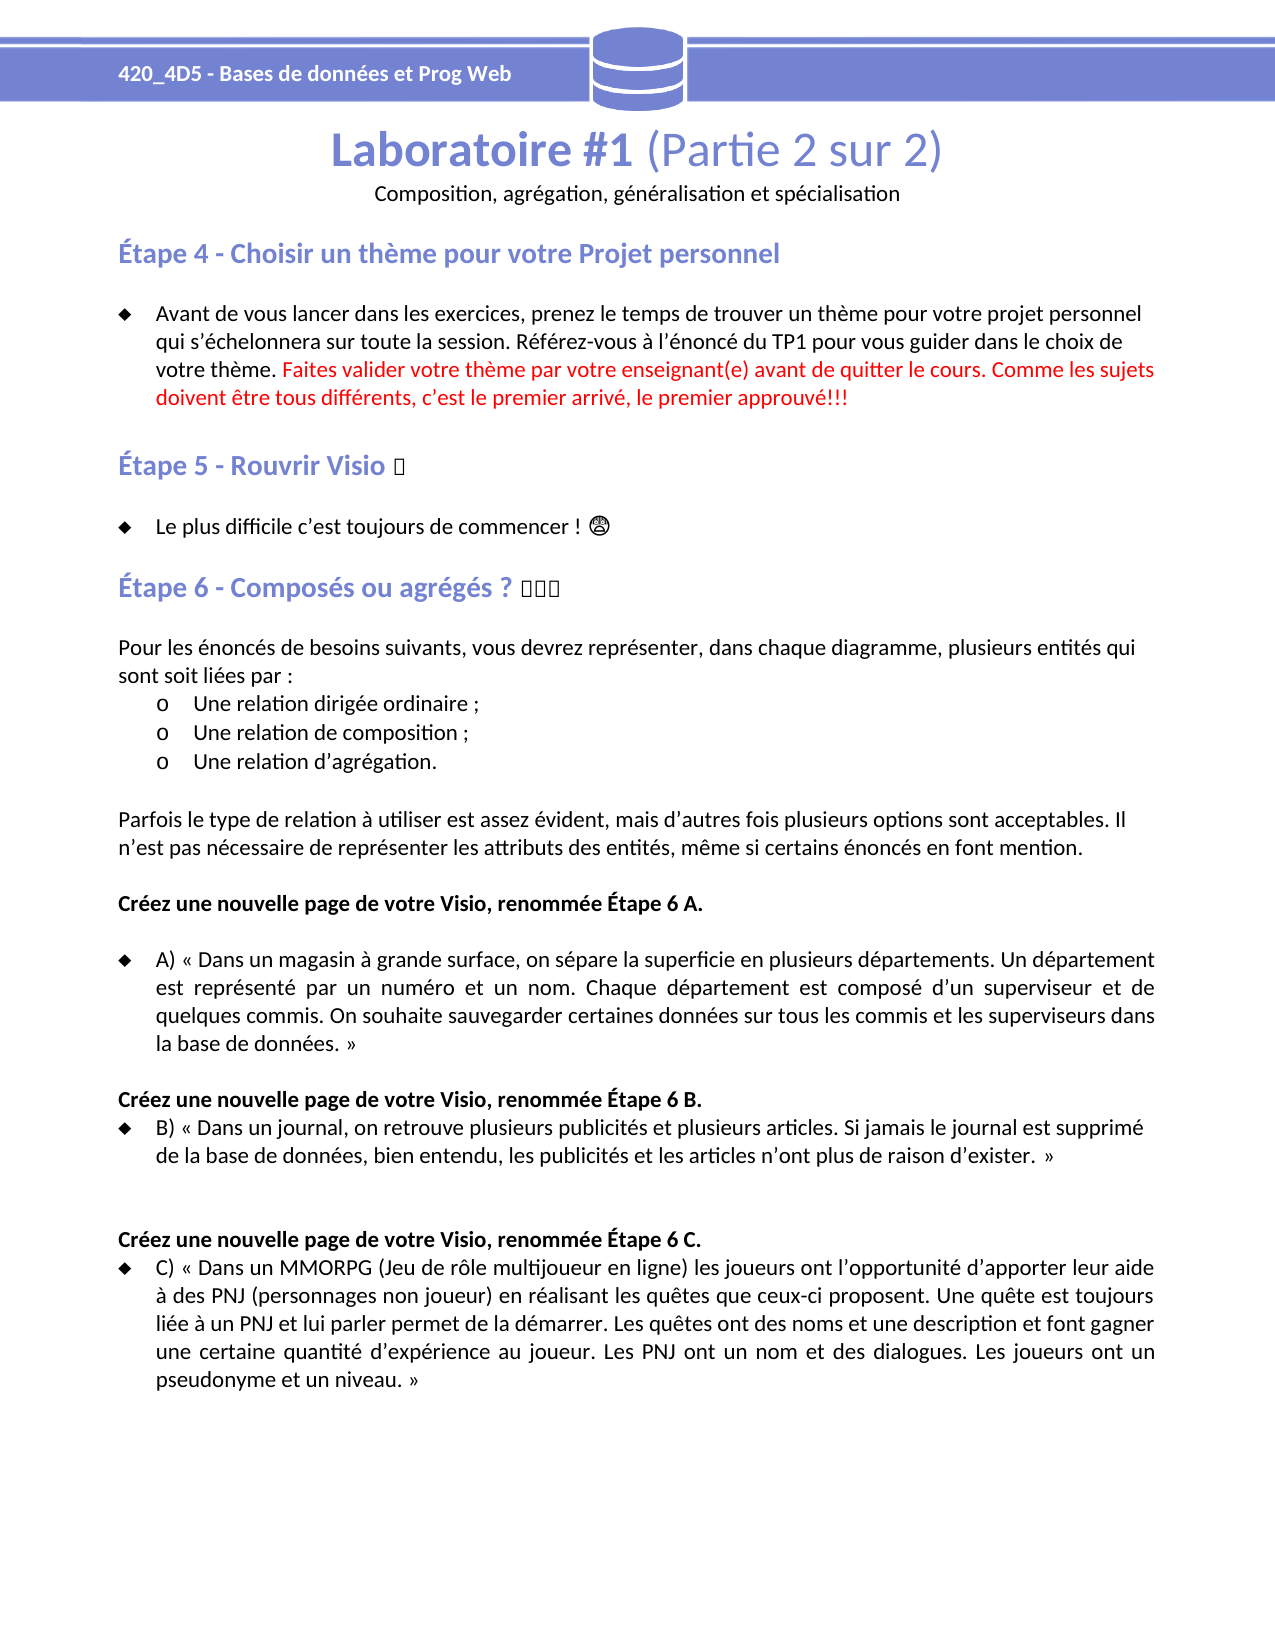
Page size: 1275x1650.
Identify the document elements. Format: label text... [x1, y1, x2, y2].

list Une relation de composition ; [156, 718, 1157, 747]
list Le plus difficile c’est toujours de commencer ! [118, 510, 1157, 541]
list C) « Dans un MMORPG (Jeu de rôle multijoueur en ligne) les joueurs ont l’opportunité d’apporter leur aide à des PNJ (personnages non joueur) en réalisant les quêtes que ceux-ci proposent. Une quête est toujours liée à un PNJ et lui parler permet de la démarrer. Les quêtes ont des noms et une description et font gagner une certaine quantité d’expérience au joueur. Les PNJ ont un nom et des dialogues. Les joueurs ont un pseudonyme et un niveau. » [118, 1253, 1157, 1393]
list A) « Dans un magasin à grande surface, on sépare la superficie en plusieurs départements. Un département est représenté par un numéro et un nom. Chaque département est composé d’un superviseur et de quelques commis. On souhaite sauvegarder certaines données sur tous les commis et les superviseurs dans la base de données. » [118, 945, 1157, 1057]
text Étape 4 - Choisir un thème pour votre Projet personnel [118, 235, 1157, 271]
text Étape 6 - Composés ou agrégés ? [118, 569, 1157, 605]
text Parfois le type de relation à utiliser est assez évident, mais d’autres fois plusieurs options sont acceptables. Il n’est pas nécessaire de représenter les attributs des entités, même si certains énoncés en font mention. [118, 805, 1157, 861]
picture [0, 19, 1275, 119]
list Une relation d’agrégation. [156, 747, 1157, 777]
list Une relation dirigée ordinaire ; [156, 689, 1157, 718]
text Laboratoire #1 (Partie 2 sur 2) [118, 118, 1157, 179]
text Pour les énoncés de besoins suivants, vous devrez représenter, dans chaque diagramme, plusieurs entités qui sont soit liées par : [118, 633, 1157, 689]
text Étape 5 - Rouvrir Visio [118, 447, 1157, 482]
list Avant de vous lancer dans les exercices, prenez le temps de trouver un thème pour votre projet personnel qui s’échelonnera sur toute la session. Référez-vous à l’énoncé du TP1 pour vous guider dans le choix de votre thème. Faites valider votre thème par votre enseignant(e) avant de quitter le cours. Comme les sujets doivent être tous différents, c’est le premier arrivé, le premier approuvé!!! [118, 299, 1157, 411]
text Créez une nouvelle page de votre Visio, renommée Étape 6 A. [118, 889, 1157, 917]
text Composition, agrégation, généralisation et spécialisation [118, 179, 1157, 207]
text Créez une nouvelle page de votre Visio, renommée Étape 6 C. [118, 1225, 1157, 1253]
list B) « Dans un journal, on retrouve plusieurs publicités et plusieurs articles. Si jamais le journal est supprimé de la base de données, bien entendu, les publicités et les articles n’ont plus de raison d’exister. » [118, 1113, 1157, 1169]
text Créez une nouvelle page de votre Visio, renommée Étape 6 B. [118, 1085, 1157, 1113]
